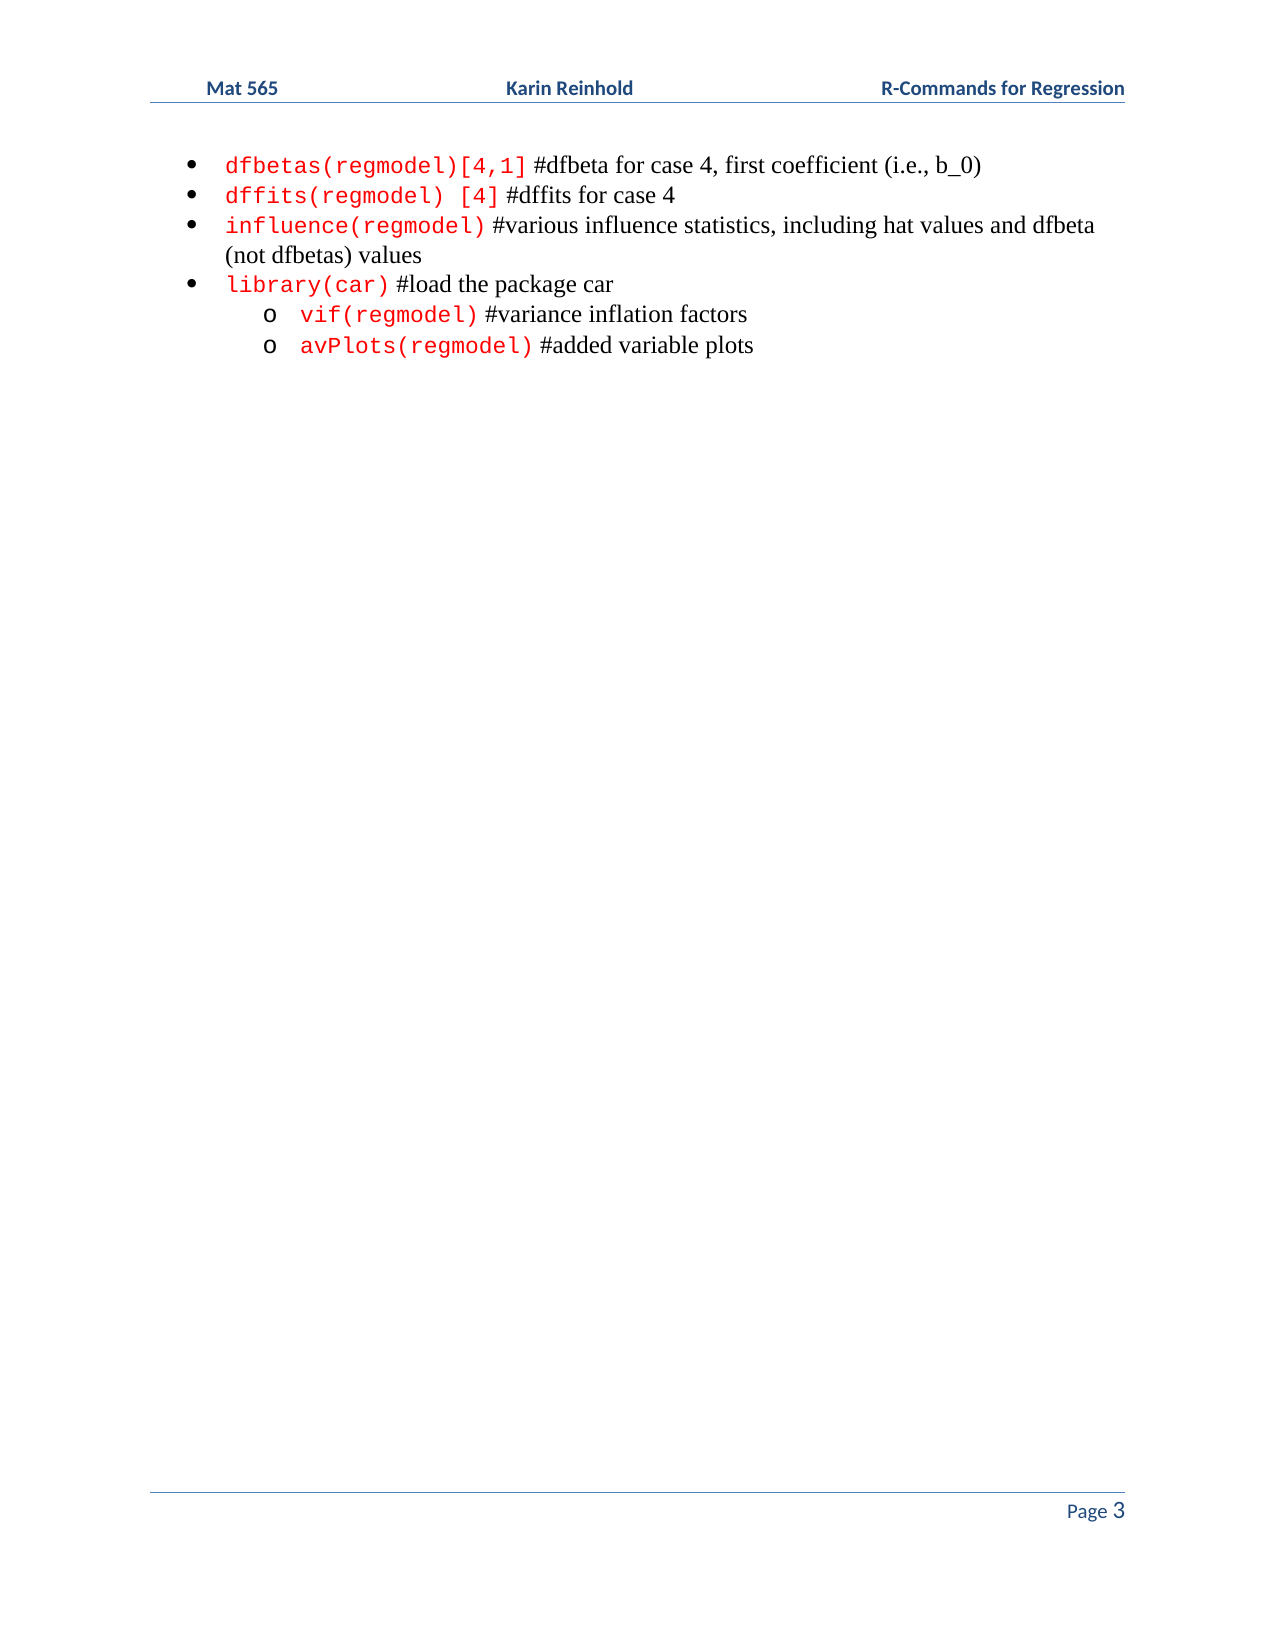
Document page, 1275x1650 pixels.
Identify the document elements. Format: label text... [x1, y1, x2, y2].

list library(car) #load the package car [187, 269, 1125, 299]
list vif(regmodel) #variance inflation factors [262, 299, 1125, 330]
list influence(regmodel) #various influence statistics, including hat values and dfbeta (not dfbetas) values [187, 210, 1125, 269]
list avPlots(regmodel) #added variable plots [262, 330, 1125, 361]
list dfbetas(regmodel)[4,1] #dfbeta for case 4, first coefficient (i.e., b_0) [187, 150, 1125, 180]
list dffits(regmodel) [4] #dffits for case 4 [187, 180, 1125, 210]
